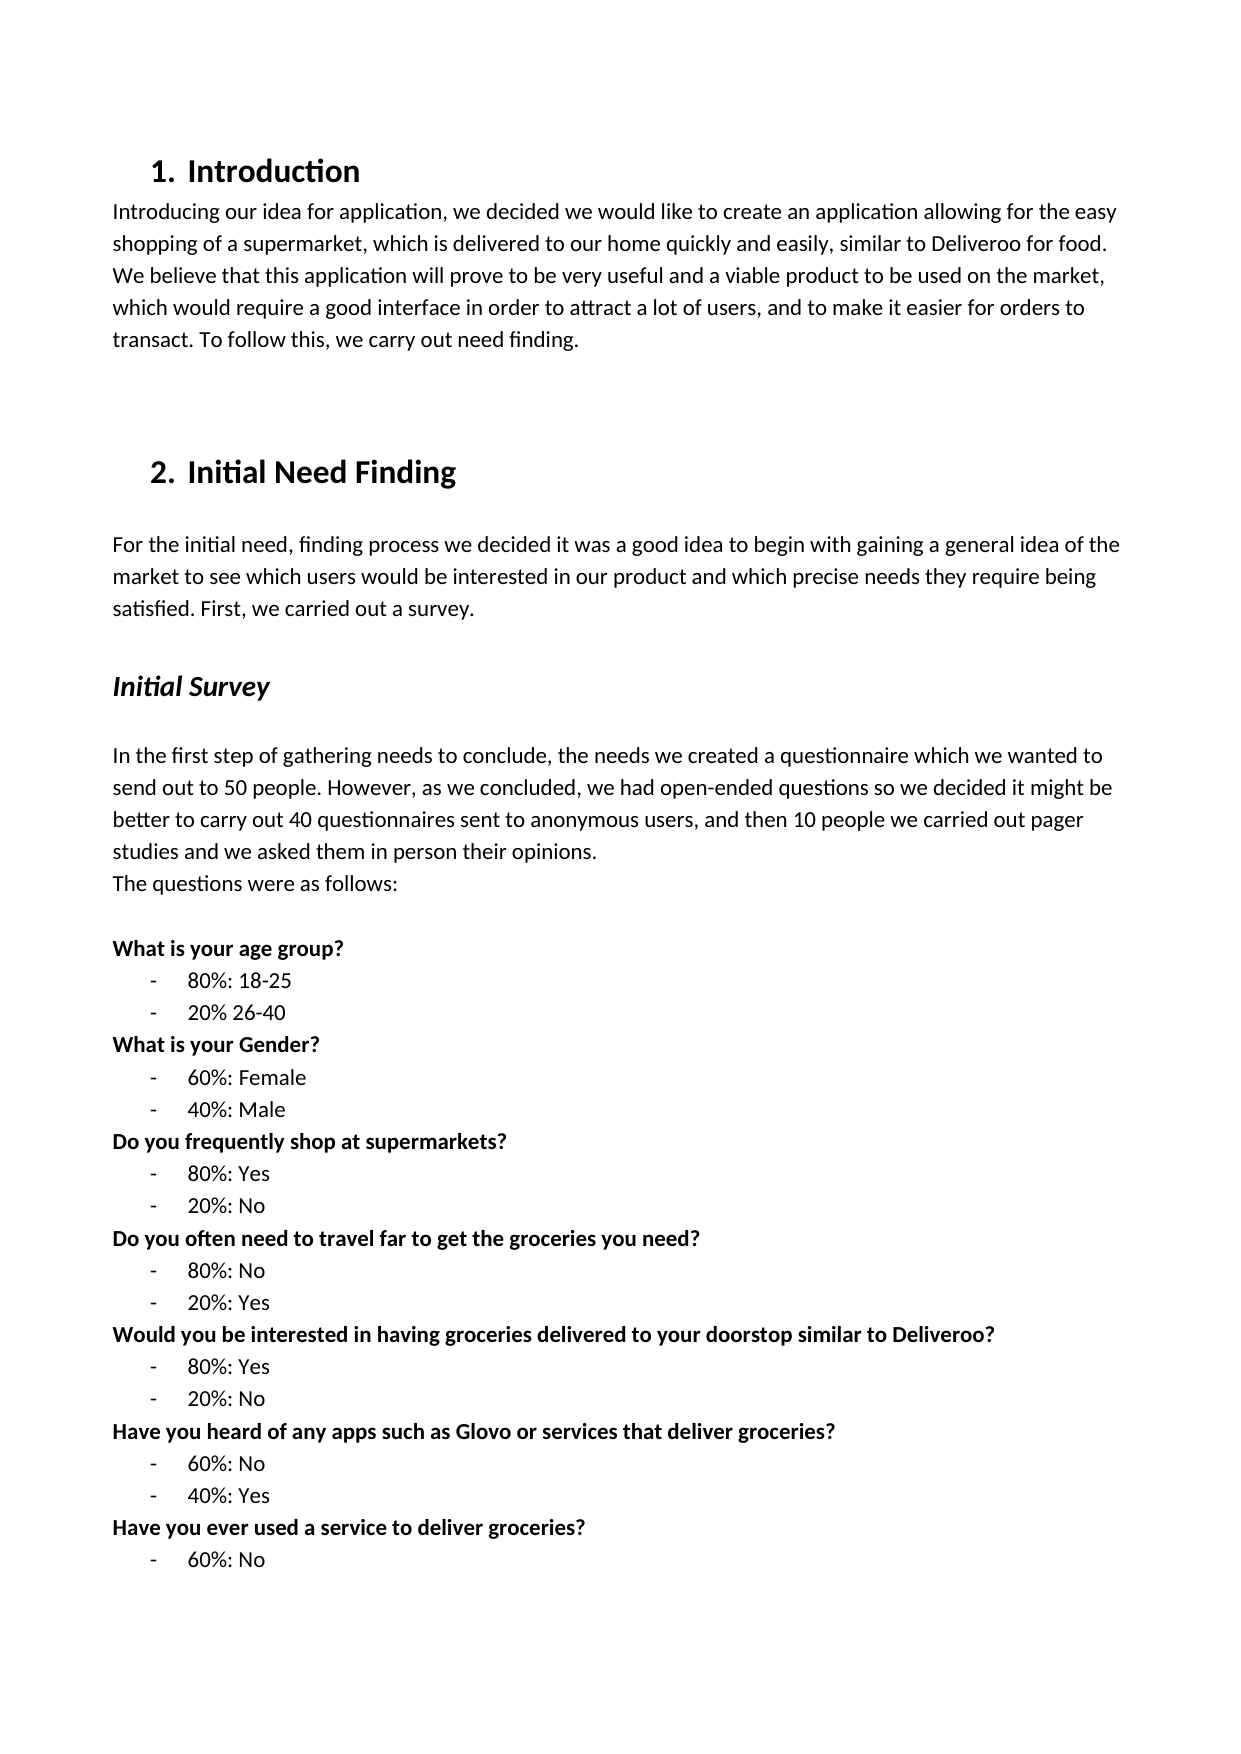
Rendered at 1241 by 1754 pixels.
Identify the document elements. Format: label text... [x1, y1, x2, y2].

text Initial Survey [112, 668, 1128, 703]
list 60%: Female [150, 1063, 1128, 1091]
list 60%: No [150, 1546, 1128, 1573]
list Introduction [150, 150, 1128, 191]
text The questions were as follows: [112, 869, 1128, 898]
list 80%: 18-25 [150, 966, 1128, 994]
list 20%: No [150, 1384, 1128, 1413]
text What is your age group? [112, 934, 1128, 962]
list 60%: No [150, 1449, 1128, 1477]
list 80%: Yes [150, 1352, 1128, 1380]
text Do you frequently shop at supermarkets? [112, 1127, 1128, 1155]
list 20%: No [150, 1191, 1128, 1219]
text Would you be interested in having groceries delivered to your doorstop similar to Deliveroo? [112, 1320, 1128, 1348]
text Have you ever used a service to deliver groceries? [112, 1513, 1128, 1541]
list 80%: Yes [150, 1159, 1128, 1187]
list Initial Need Finding [150, 451, 1128, 492]
list 40%: Male [150, 1095, 1128, 1123]
text For the initial need, finding process we decided it was a good idea to begin with gaining a general idea of the market to see which users would be interested in our product and which precise needs they require being satisfied. First, we carried out a survey. [112, 530, 1128, 623]
text In the first step of gathering needs to conclude, the needs we created a questionnaire which we wanted to send out to 50 people. However, as we concluded, we had open-ended questions so we decided it might be better to carry out 40 questionnaires sent to anonymous users, and then 10 people we carried out pager studies and we asked them in person their opinions. [112, 741, 1128, 865]
text What is your Gender? [112, 1031, 1128, 1058]
text Introducing our idea for application, we decided we would like to create an application allowing for the easy shopping of a supermarket, which is delivered to our home quickly and easily, similar to Deliveroo for food. We believe that this application will prove to be very useful and a viable product to be used on the market, which would require a good interface in order to attract a lot of users, and to make it easier for orders to transact. To follow this, we carry out need finding. [112, 197, 1128, 353]
text Do you often need to travel far to get the groceries you need? [112, 1224, 1128, 1252]
list 40%: Yes [150, 1481, 1128, 1509]
list 20%: Yes [150, 1288, 1128, 1316]
text Have you heard of any apps such as Glovo or services that deliver groceries? [112, 1417, 1128, 1445]
list 20% 26-40 [150, 998, 1128, 1026]
list 80%: No [150, 1256, 1128, 1284]
